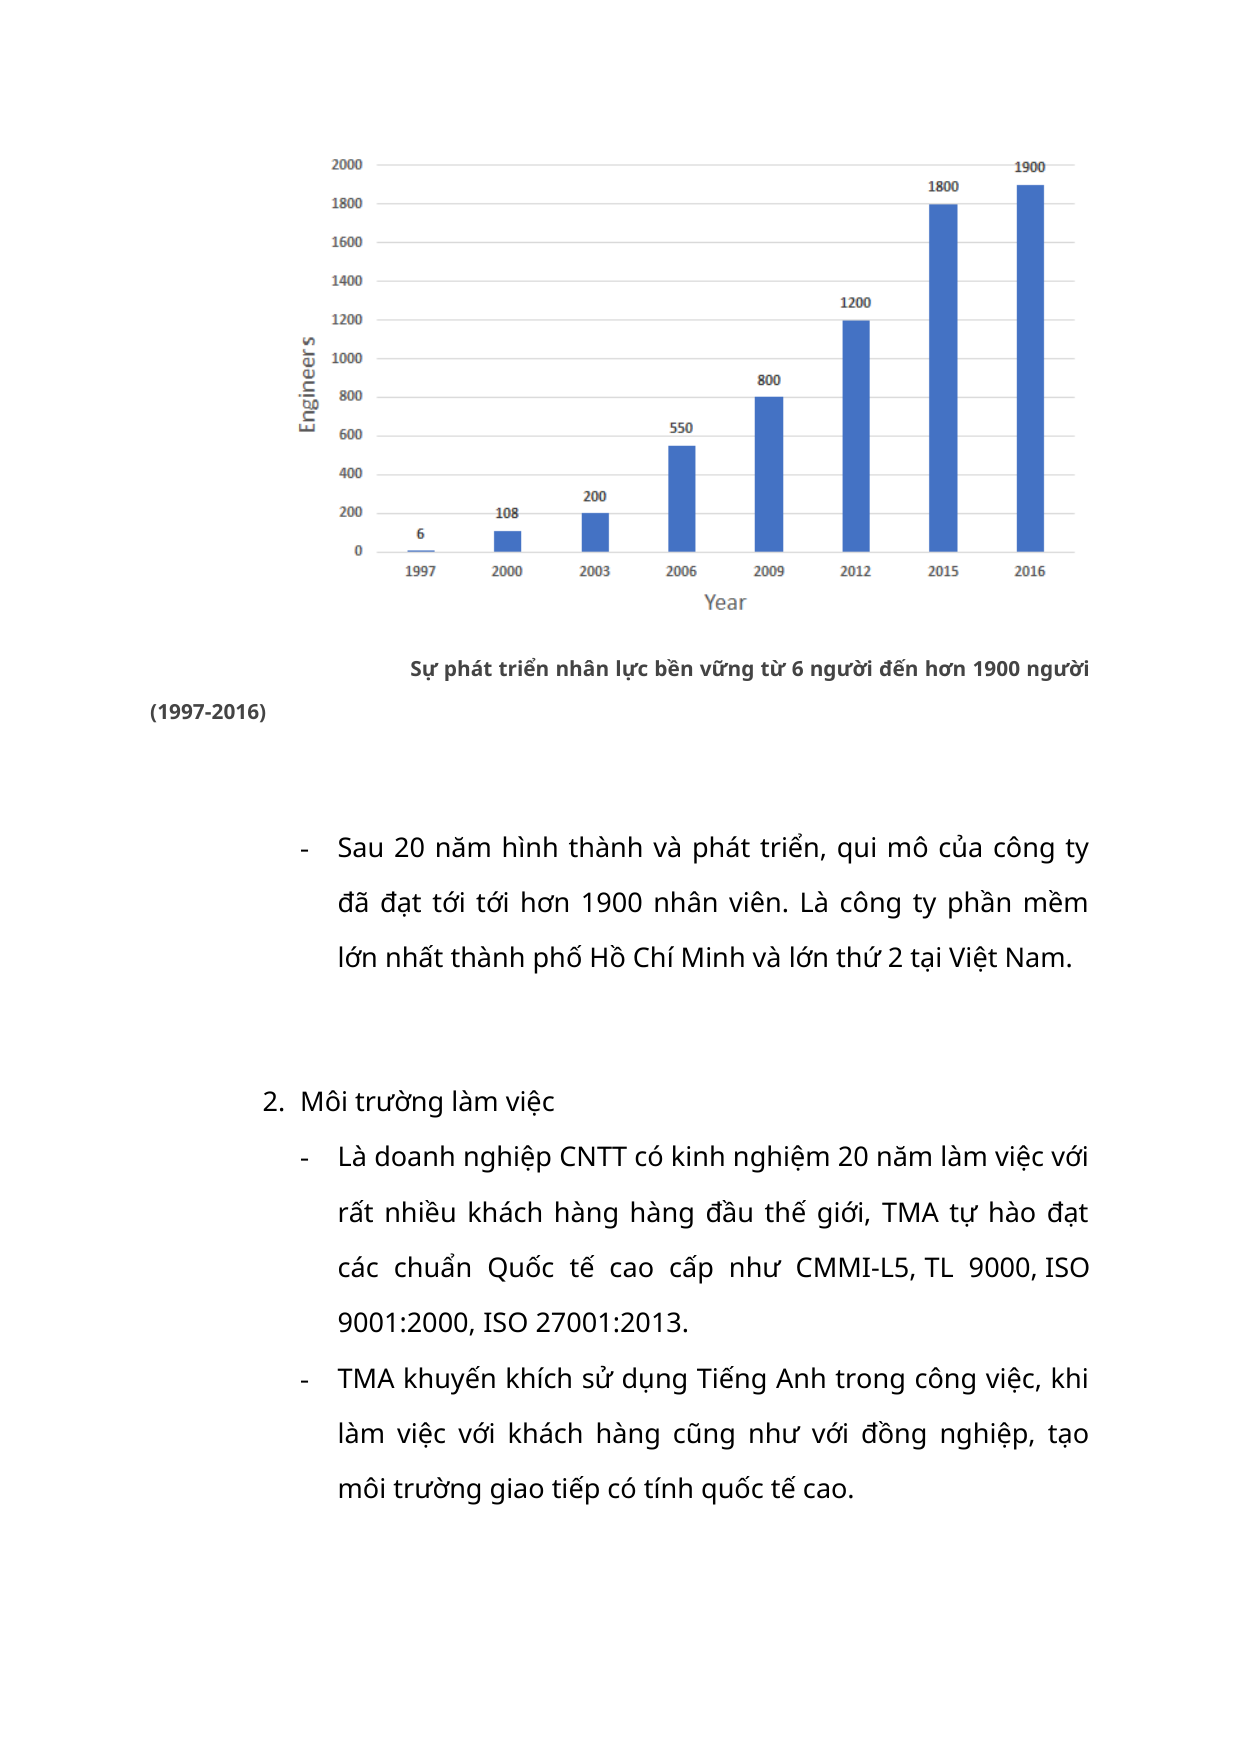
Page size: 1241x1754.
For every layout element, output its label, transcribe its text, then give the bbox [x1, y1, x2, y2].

list TMA khuyến khích sử dụng Tiếng Anh trong công việc, khi làm việc với khách hàng cũng như với đồng nghiệp, tạo môi trường giao tiếp có tính quốc tế cao. [300, 1359, 1090, 1507]
text Sự phát triển nhân lực bền vững từ 6 người đến hơn 1900 người (1997-2016) [150, 654, 1090, 725]
list Sau 20 năm hình thành và phát triển, qui mô của công ty đã đạt tới tới hơn 1900 nhân viên. Là công ty phần mềm lớn nhất thành phố Hồ Chí Minh và lớn thứ 2 tại Việt Nam. [300, 828, 1090, 976]
picture [276, 150, 1079, 619]
list Là doanh nghiệp CNTT có kinh nghiệm 20 năm làm việc với rất nhiều khách hàng hàng đầu thế giới, TMA tự hào đạt các chuẩn Quốc tế cao cấp như CMMI-L5, TL 9000, ISO 9001:2000, ISO 27001:2013. [300, 1138, 1090, 1341]
list Môi trường làm việc [262, 1083, 1090, 1119]
